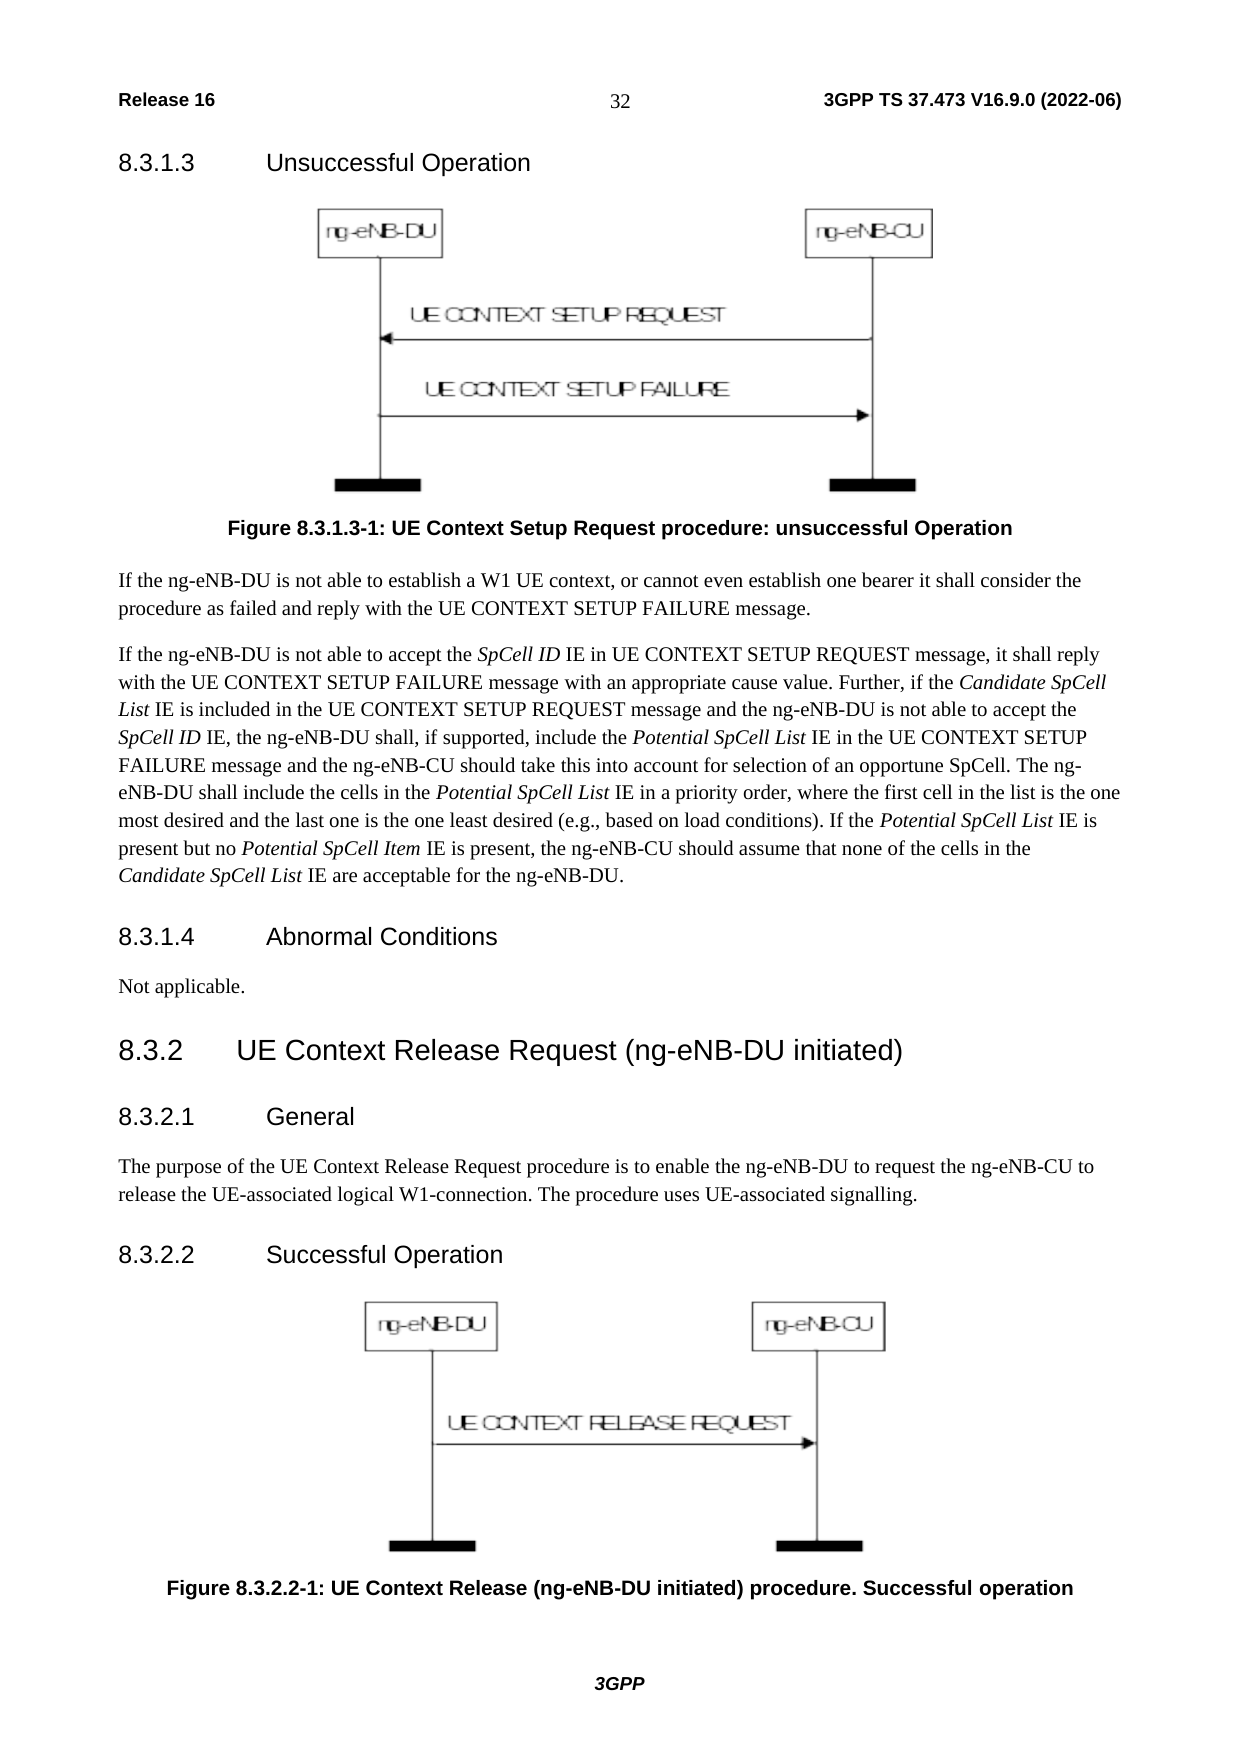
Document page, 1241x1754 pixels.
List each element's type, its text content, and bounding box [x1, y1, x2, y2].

subtitle 8.3.2 UE Context Release Request (ng-eNB-DU initiated) [118, 1032, 1122, 1066]
text Not applicable. [118, 974, 1122, 998]
text If the ng-eNB-DU is not able to establish a W1 UE context, or cannot even establish one bearer it shall consider the procedure as failed and reply with the UE CONTEXT SETUP FAILURE message. [118, 568, 1122, 620]
text Figure 8.3.2.2-1: UE Context Release (ng-eNB-DU initiated) procedure. Successful operation [118, 1575, 1122, 1599]
subtitle 8.3.2.1 General [118, 1102, 1122, 1131]
subtitle 8.3.2.2 Successful Operation [118, 1241, 1122, 1269]
text Figure 8.3.1.3-1: UE Context Setup Request procedure: unsuccessful Operation [118, 516, 1122, 540]
subtitle 8.3.1.4 Abnormal Conditions [118, 922, 1122, 951]
text The purpose of the UE Context Release Request procedure is to enable the ng-eNB-DU to request the ng-eNB-CU to release the UE-associated logical W1-connection. The procedure uses UE-associated signalling. [118, 1154, 1122, 1206]
subtitle 8.3.1.3 Unsuccessful Operation [118, 148, 1122, 176]
text If the ng-eNB-DU is not able to accept the SpCell ID IE in UE CONTEXT SETUP REQUEST message, it shall reply with the UE CONTEXT SETUP FAILURE message with an appropriate cause value. Further, if the Candidate SpCell List IE is included in the UE CONTEXT SETUP REQUEST message and the ng-eNB-DU is not able to accept the SpCell ID IE, the ng-eNB-DU shall, if supported, include the Potential SpCell List IE in the UE CONTEXT SETUP FAILURE message and the ng-eNB-CU should take this into account for selection of an opportune SpCell. The ng-eNB-DU shall include the cells in the Potential SpCell List IE in a priority order, where the first cell in the list is the one most desired and the last one is the one least desired (e.g., based on load conditions). If the Potential SpCell List IE is present but no Potential SpCell Item IE is present, the ng-eNB-CU should assume that none of the cells in the Candidate SpCell List IE are acceptable for the ng-eNB-DU. [118, 642, 1122, 887]
